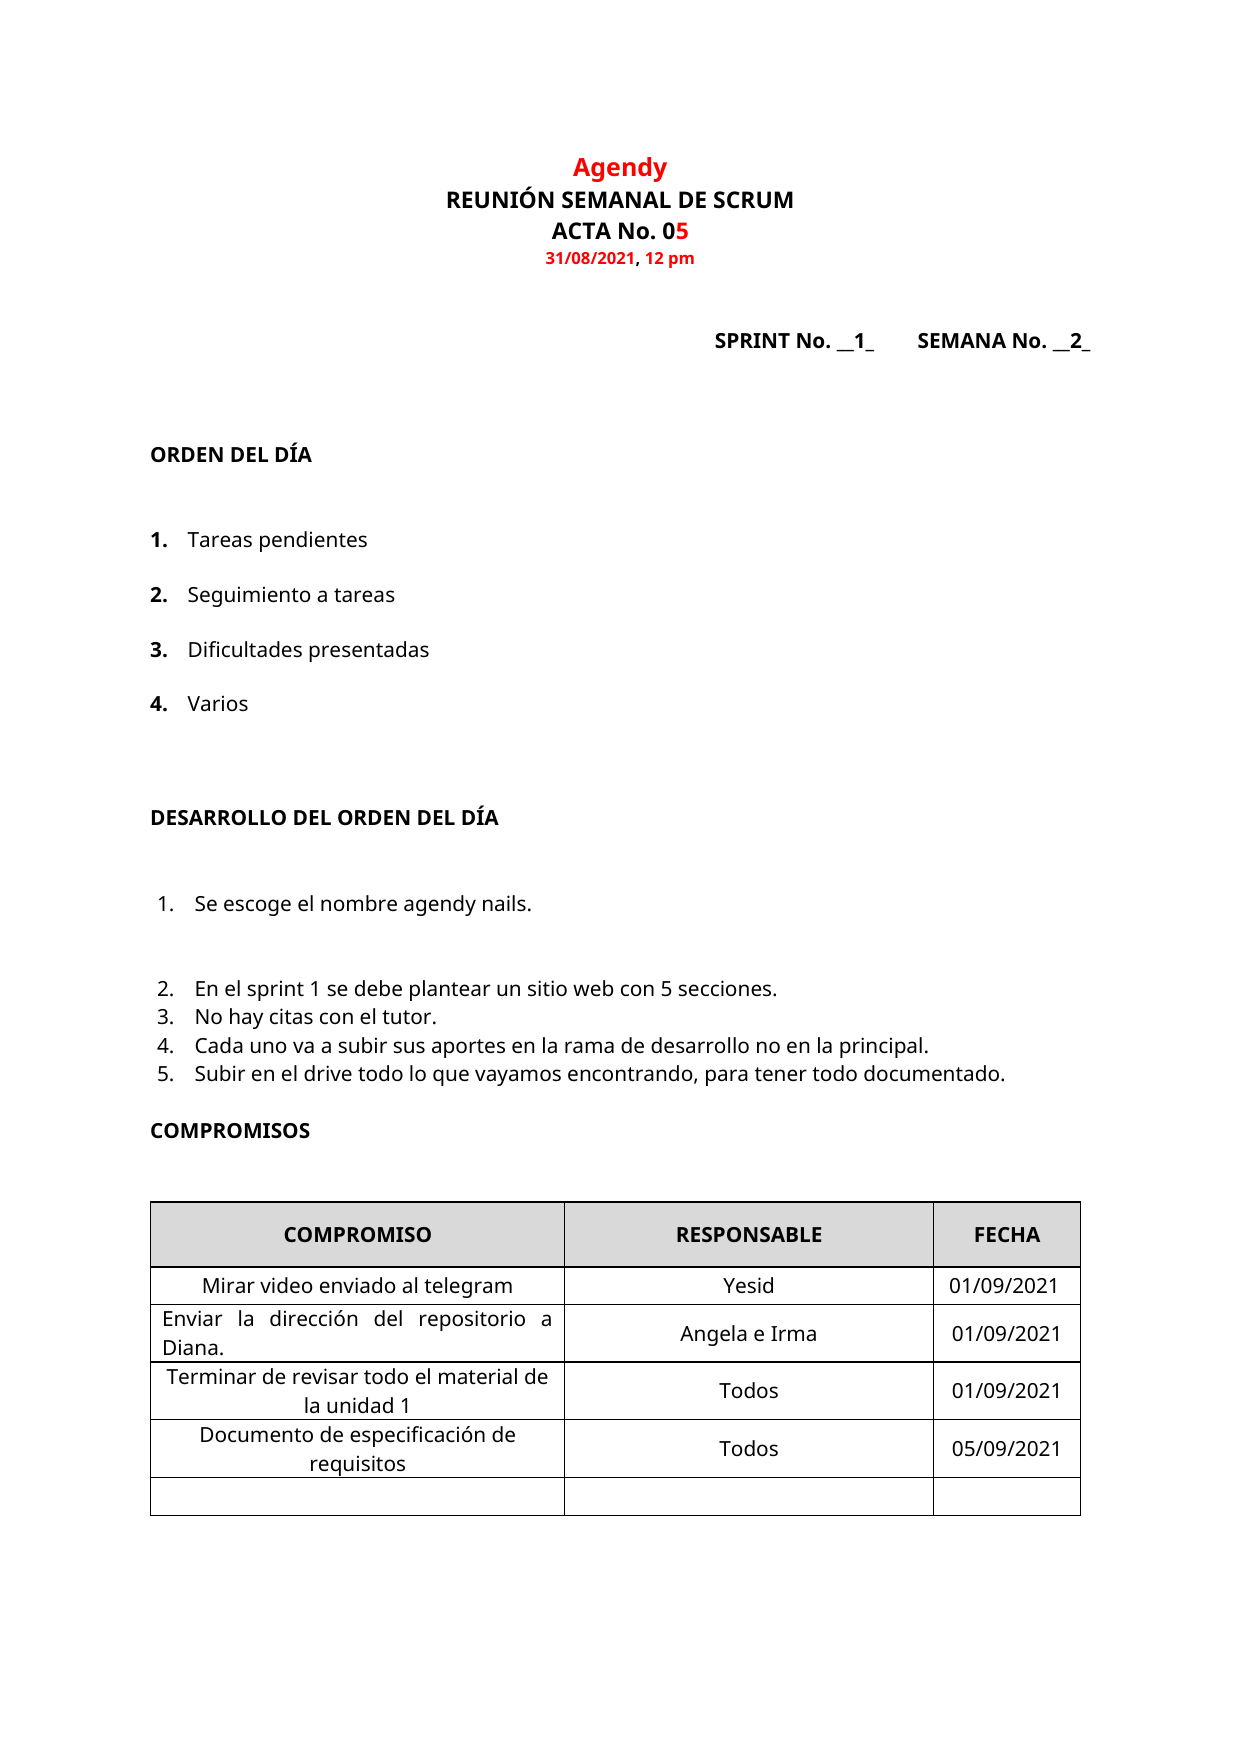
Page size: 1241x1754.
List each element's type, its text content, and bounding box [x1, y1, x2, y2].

text 31/08/2021, 12 pm [150, 247, 1090, 269]
table_header RESPONSABLE [565, 1203, 933, 1266]
text DESARROLLO DEL ORDEN DEL DÍA [150, 803, 1090, 832]
table_cell [934, 1478, 1080, 1515]
table_header FECHA [934, 1203, 1080, 1266]
text Agendy [150, 150, 1090, 184]
table_cell [565, 1478, 933, 1515]
table_cell Angela e Irma [565, 1305, 933, 1361]
table_cell Terminar de revisar todo el material de la unidad 1 [151, 1363, 564, 1419]
text REUNIÓN SEMANAL DE SCRUM [150, 184, 1090, 215]
table_cell [151, 1478, 564, 1515]
list Varios [150, 689, 1090, 718]
text COMPROMISOS [150, 1116, 1090, 1144]
table_cell Mirar video enviado al telegram [151, 1268, 564, 1303]
list Cada uno va a subir sus aportes en la rama de desarrollo no en la principal. [157, 1031, 1090, 1059]
table_cell 01/09/2021 [934, 1363, 1080, 1419]
table_cell 01/09/2021 [934, 1305, 1080, 1361]
list Tareas pendientes [150, 525, 1090, 554]
table_cell Todos [565, 1420, 933, 1477]
text ACTA No. 05 [150, 215, 1090, 247]
list En el sprint 1 se debe plantear un sitio web con 5 secciones. [157, 974, 1090, 1002]
list Se escoge el nombre agendy nails. [157, 889, 1090, 917]
table_cell 05/09/2021 [934, 1420, 1080, 1477]
table_cell Todos [565, 1363, 933, 1419]
list Dificultades presentadas [150, 635, 1090, 663]
table_cell Documento de especificación de requisitos [151, 1420, 564, 1477]
list No hay citas con el tutor. [157, 1002, 1090, 1031]
text ORDEN DEL DÍA [150, 440, 1090, 468]
table_header COMPROMISO [151, 1203, 564, 1266]
list Seguimiento a tareas [150, 580, 1090, 608]
table_cell 01/09/2021 [934, 1268, 1080, 1303]
table_cell Yesid [565, 1268, 933, 1303]
list Subir en el drive todo lo que vayamos encontrando, para tener todo documentado. [157, 1059, 1090, 1088]
text SPRINT No. __1_ SEMANA No. __2_ [150, 326, 1090, 354]
table_cell Enviar la dirección del repositorio a Diana. [151, 1305, 564, 1361]
